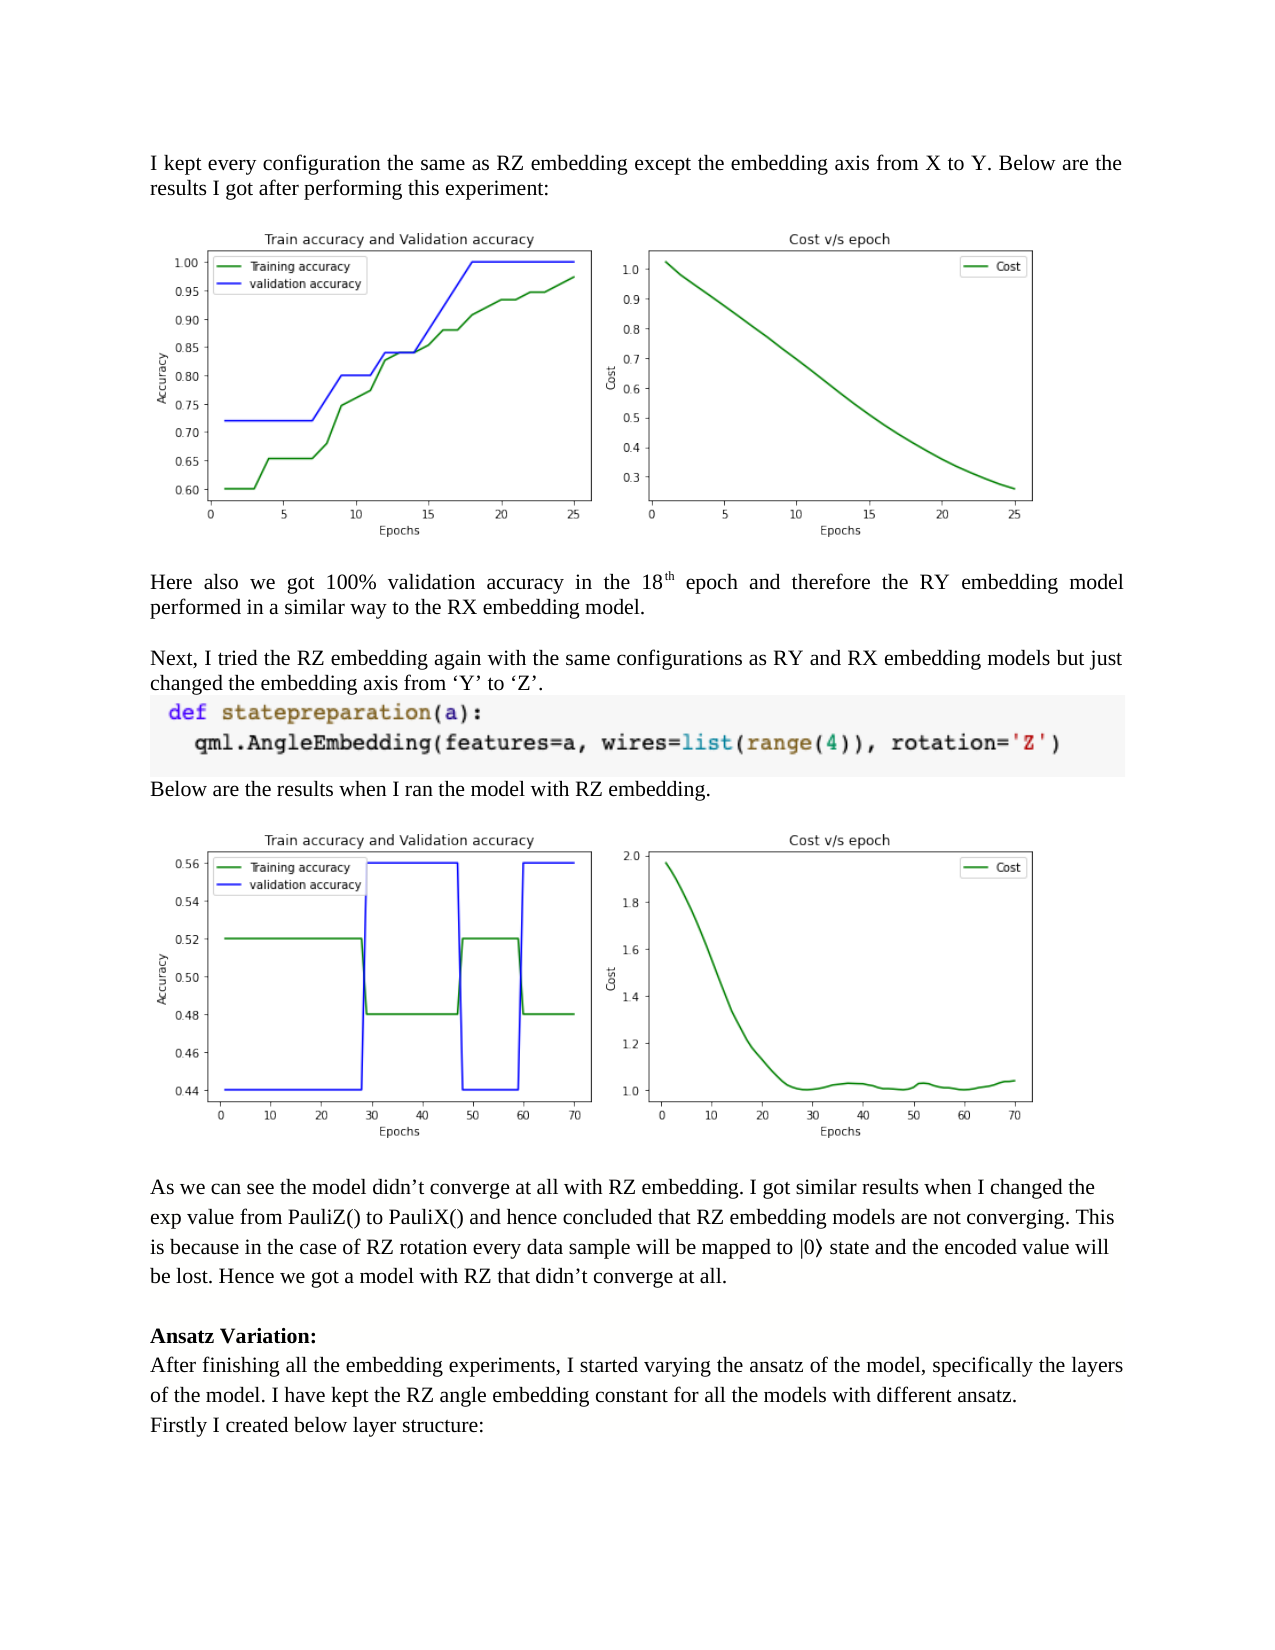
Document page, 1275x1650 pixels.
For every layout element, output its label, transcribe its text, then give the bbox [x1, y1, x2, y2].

text Ansatz Variation: [150, 1318, 1125, 1348]
text Below are the results when I ran the model with RZ embedding. [150, 777, 1125, 801]
text I kept every configuration the same as RZ embedding except the embedding axis from X to Y. Below are the results I got after performing this experiment: [150, 150, 1125, 200]
text Firstly I created below layer structure: [150, 1407, 1125, 1437]
picture [150, 826, 1040, 1145]
text Next, I tried the RZ embedding again with the same configurations as RY and RX embedding models but just changed the embedding axis from ‘Y’ to ‘Z’. [150, 644, 1125, 695]
picture [150, 695, 1125, 777]
text As we can see the model didn’t converge at all with RZ embedding. I got similar results when I changed the exp value from PauliZ() to PauliX() and hence concluded that RZ embedding models are not converging. This is because in the case of RZ rotation every data sample will be mapped to |0⟩ state and the encoded value will be lost. Hence we got a model with RZ that didn’t converge at all. [150, 1170, 1125, 1288]
text After finishing all the embedding experiments, I started varying the ansatz of the model, specifically the layers of the model. I have kept the RZ angle embedding constant for all the models with different ansatz. [150, 1348, 1125, 1407]
text Here also we got 100% validation accuracy in the 18th epoch and therefore the RY embedding model performed in a similar way to the RX embedding model. [150, 569, 1125, 619]
picture [150, 225, 1040, 544]
